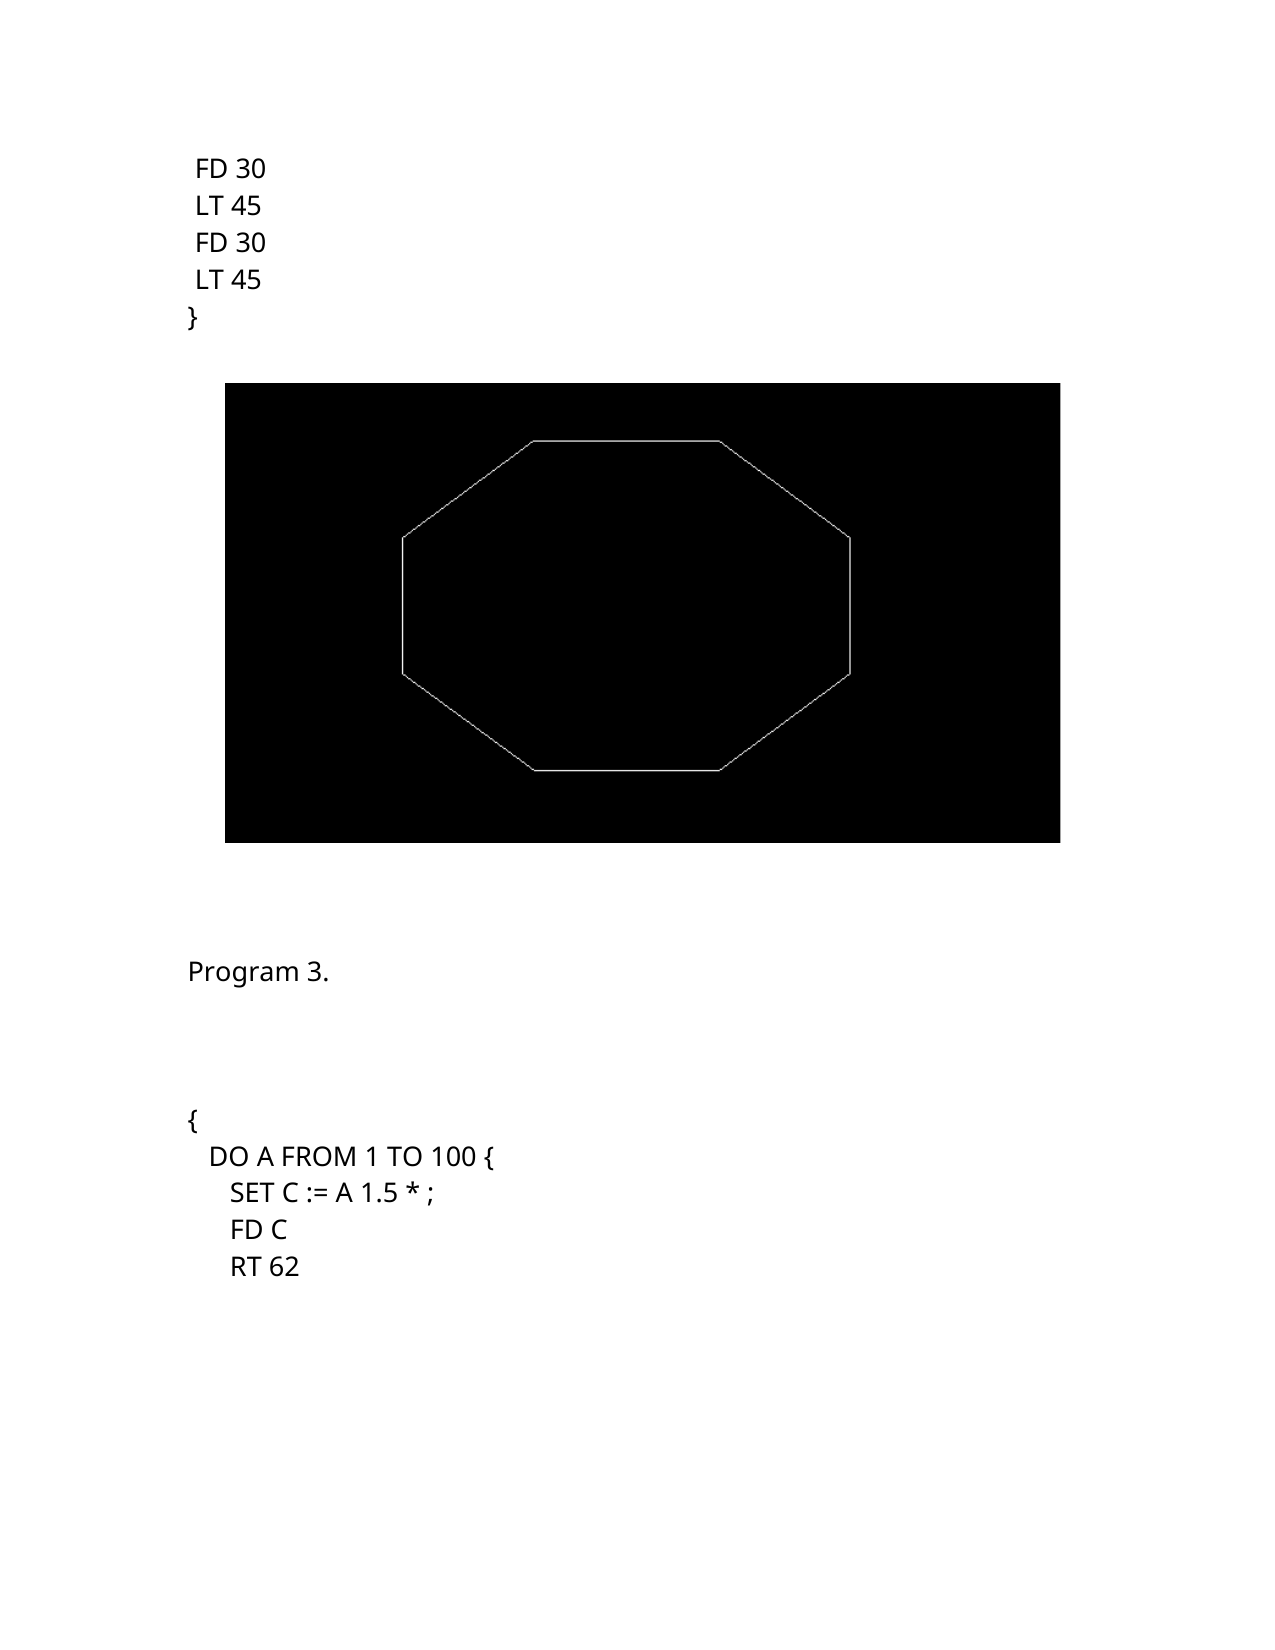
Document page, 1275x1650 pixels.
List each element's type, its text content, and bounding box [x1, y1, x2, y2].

text } [187, 297, 1087, 334]
text FD 30 [187, 224, 1087, 261]
text Program 3. [187, 953, 1087, 989]
text RT 62 [187, 1248, 1087, 1284]
text LT 45 [187, 187, 1087, 224]
text FD C [187, 1211, 1087, 1248]
text FD 30 [187, 150, 1087, 187]
text SET C := A 1.5 * ; [187, 1174, 1087, 1211]
picture [225, 383, 1061, 843]
text { [187, 1100, 1087, 1137]
text LT 45 [187, 261, 1087, 297]
text DO A FROM 1 TO 100 { [187, 1137, 1087, 1174]
